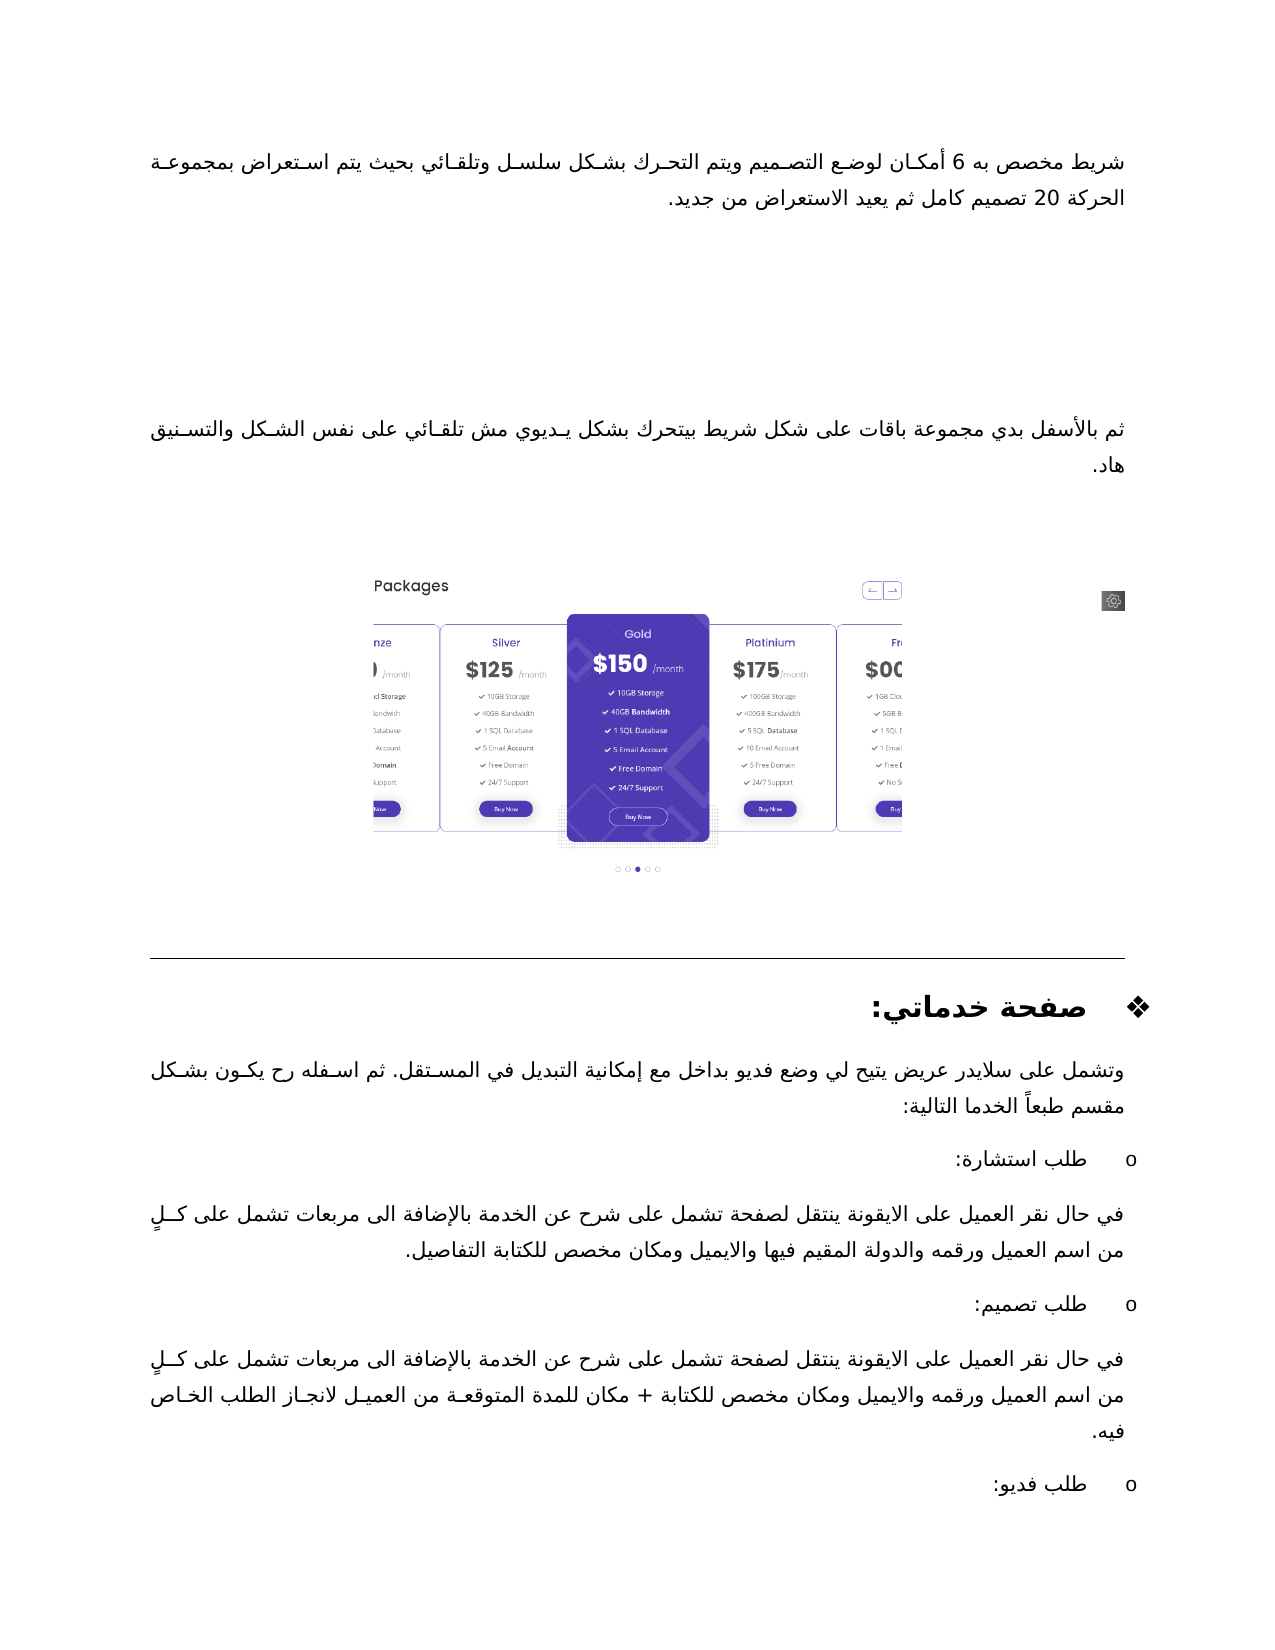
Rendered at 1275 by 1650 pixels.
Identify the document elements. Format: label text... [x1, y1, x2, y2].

list طلب استشارة: [150, 1147, 1125, 1173]
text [150, 1347, 1125, 1444]
list طلب تصميم: [150, 1292, 1125, 1317]
text وتشمل على سلايدر عريض يتيح لي وضع فديو بداخل مع إمكانية التبديل في المستقل. ثم اسفله رح يكون بشكل مقسم طبعاً الخدما التالية: [150, 1058, 1125, 1118]
list طلب فديو: [150, 1472, 1125, 1498]
list صفحة خدماتي: [150, 990, 1125, 1024]
picture [150, 565, 1125, 897]
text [150, 150, 1125, 211]
text في حال نقر العميل على الايقونة ينتقل لصفحة تشمل على شرح عن الخدمة بالإضافة الى مربعات تشمل على كلٍ من اسم العميل ورقمه والدولة المقيم فيها والايميل ومكان مخصص للكتابة التفاصيل. [150, 1202, 1125, 1263]
text ثم بالأسفل بدي مجموعة باقات على شكل شريط بيتحرك بشكل يديوي مش تلقائي على نفس الشكل والتسنيق هاد. [150, 417, 1125, 478]
